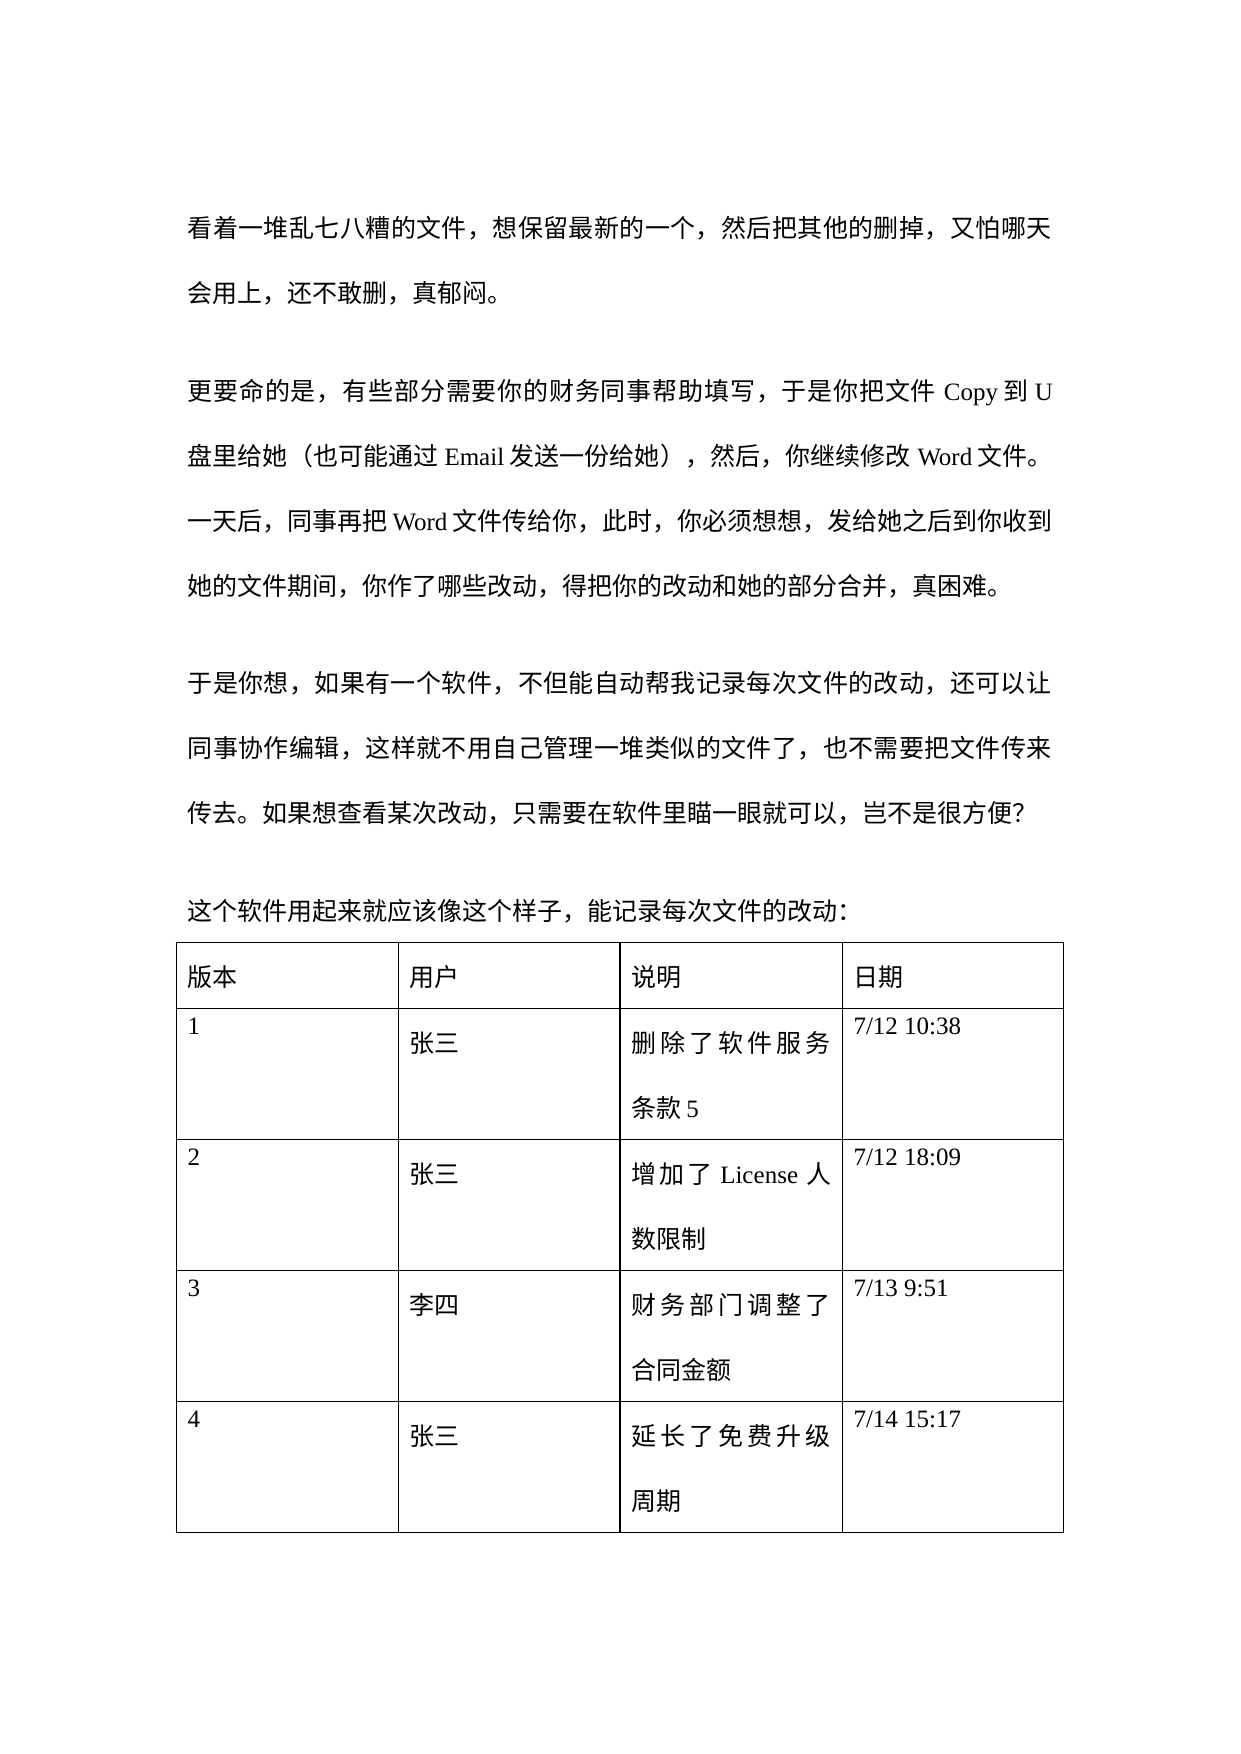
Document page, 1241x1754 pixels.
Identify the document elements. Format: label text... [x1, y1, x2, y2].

table_cell 张三 [399, 1140, 619, 1270]
text 看着一堆乱七八糟的文件，想保留最新的一个，然后把其他的删掉，又怕哪天会用上，还不敢删，真郁闷。 [187, 194, 1053, 324]
table_header 版本 [177, 943, 398, 1008]
table_cell 7/12 18:09 [843, 1140, 1063, 1270]
text 更要命的是，有些部分需要你的财务同事帮助填写，于是你把文件Copy到U盘里给她（也可能通过Email发送一份给她），然后，你继续修改Word文件。一天后，同事再把Word文件传给你，此时，你必须想想，发给她之后到你收到她的文件期间，你作了哪些改动，得把你的改动和她的部分合并，真困难。 [187, 357, 1053, 617]
table_cell 张三 [399, 1009, 619, 1139]
table_cell 延长了免费升级周期 [621, 1402, 842, 1532]
table_cell 删除了软件服务条款5 [621, 1009, 842, 1139]
text 这个软件用起来就应该像这个样子，能记录每次文件的改动： [187, 877, 1053, 942]
text 于是你想，如果有一个软件，不但能自动帮我记录每次文件的改动，还可以让同事协作编辑，这样就不用自己管理一堆类似的文件了，也不需要把文件传来传去。如果想查看某次改动，只需要在软件里瞄一眼就可以，岂不是很方便？ [187, 649, 1053, 844]
table_cell 1 [177, 1009, 398, 1139]
table_cell 3 [177, 1271, 398, 1401]
table_cell 7/14 15:17 [843, 1402, 1063, 1532]
table_cell 李四 [399, 1271, 619, 1401]
table_header 用户 [399, 943, 619, 1008]
table_cell 2 [177, 1140, 398, 1270]
table_header 日期 [843, 943, 1063, 1008]
table_cell 财务部门调整了合同金额 [621, 1271, 842, 1401]
table_cell 7/12 10:38 [843, 1009, 1063, 1139]
table_header 说明 [621, 943, 842, 1008]
table_cell 7/13 9:51 [843, 1271, 1063, 1401]
table_cell 增加了License人数限制 [621, 1140, 842, 1270]
table_cell 张三 [399, 1402, 619, 1532]
table_cell 4 [177, 1402, 398, 1532]
